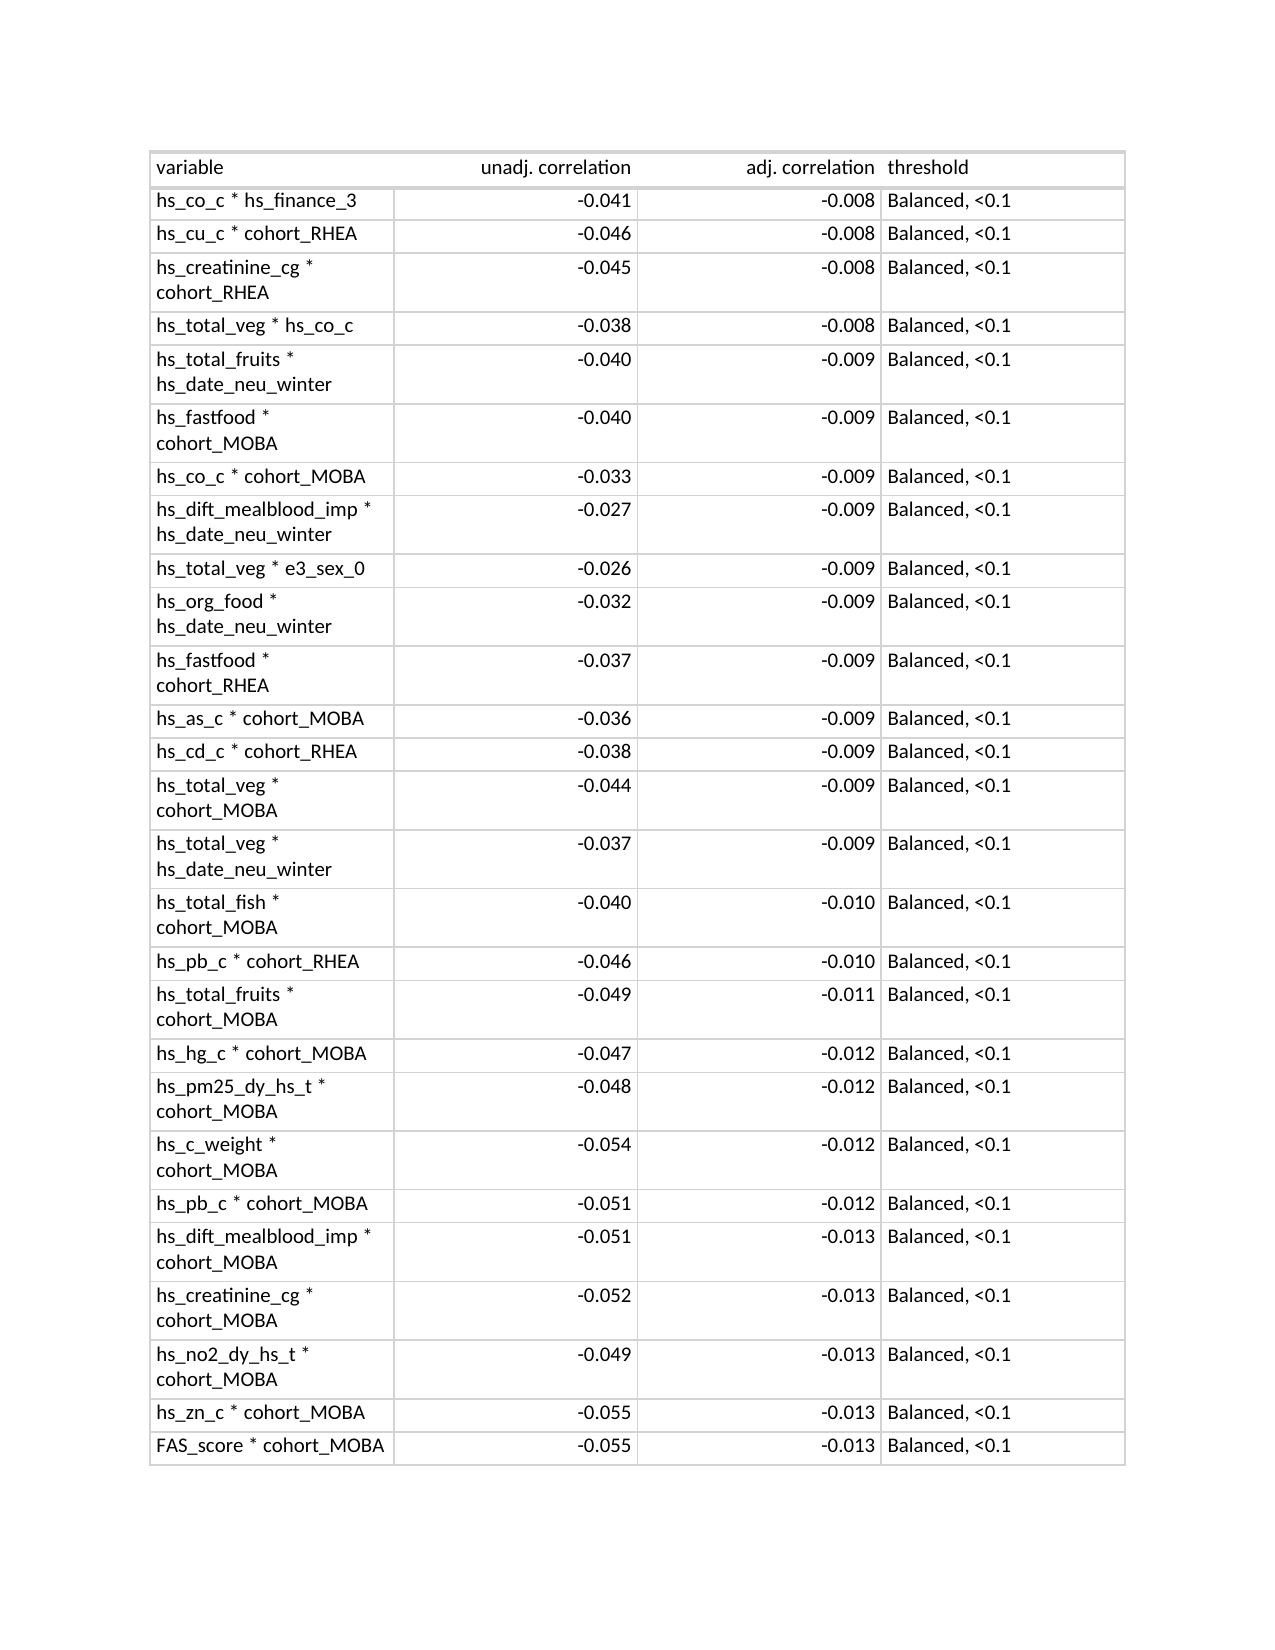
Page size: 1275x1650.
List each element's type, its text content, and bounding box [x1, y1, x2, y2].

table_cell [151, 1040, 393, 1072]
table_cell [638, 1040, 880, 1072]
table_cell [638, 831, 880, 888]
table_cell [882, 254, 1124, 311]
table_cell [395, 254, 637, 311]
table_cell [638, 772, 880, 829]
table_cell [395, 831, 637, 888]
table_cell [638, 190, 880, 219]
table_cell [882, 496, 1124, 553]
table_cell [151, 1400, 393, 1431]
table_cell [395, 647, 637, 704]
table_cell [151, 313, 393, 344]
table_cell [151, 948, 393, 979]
table_header adj. correlation [638, 154, 881, 186]
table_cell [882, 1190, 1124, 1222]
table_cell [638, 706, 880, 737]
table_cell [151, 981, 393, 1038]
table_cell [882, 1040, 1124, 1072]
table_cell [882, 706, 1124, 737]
table_header unadj. correlation [394, 154, 637, 186]
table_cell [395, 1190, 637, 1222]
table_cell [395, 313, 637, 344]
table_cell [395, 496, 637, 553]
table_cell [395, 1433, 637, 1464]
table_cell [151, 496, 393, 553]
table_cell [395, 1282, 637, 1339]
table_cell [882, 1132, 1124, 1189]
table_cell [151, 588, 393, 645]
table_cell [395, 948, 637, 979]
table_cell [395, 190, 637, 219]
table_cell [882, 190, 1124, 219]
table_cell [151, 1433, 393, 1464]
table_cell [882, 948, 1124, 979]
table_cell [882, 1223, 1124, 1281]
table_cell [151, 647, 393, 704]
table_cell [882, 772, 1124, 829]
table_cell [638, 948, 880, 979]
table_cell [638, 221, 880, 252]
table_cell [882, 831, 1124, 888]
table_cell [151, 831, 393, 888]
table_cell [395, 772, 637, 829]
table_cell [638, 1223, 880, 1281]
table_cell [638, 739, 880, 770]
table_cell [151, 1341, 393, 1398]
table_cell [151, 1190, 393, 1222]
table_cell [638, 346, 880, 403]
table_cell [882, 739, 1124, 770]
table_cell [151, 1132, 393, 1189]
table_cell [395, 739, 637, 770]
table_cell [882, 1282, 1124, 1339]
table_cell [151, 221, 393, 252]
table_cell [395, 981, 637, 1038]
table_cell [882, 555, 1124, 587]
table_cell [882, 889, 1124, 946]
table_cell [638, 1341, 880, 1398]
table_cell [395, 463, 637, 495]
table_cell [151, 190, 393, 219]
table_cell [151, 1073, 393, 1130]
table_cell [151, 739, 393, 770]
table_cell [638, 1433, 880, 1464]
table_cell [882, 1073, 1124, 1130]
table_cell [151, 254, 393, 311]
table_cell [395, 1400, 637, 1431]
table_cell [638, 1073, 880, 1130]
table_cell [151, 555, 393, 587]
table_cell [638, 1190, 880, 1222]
table_header threshold [881, 154, 1124, 186]
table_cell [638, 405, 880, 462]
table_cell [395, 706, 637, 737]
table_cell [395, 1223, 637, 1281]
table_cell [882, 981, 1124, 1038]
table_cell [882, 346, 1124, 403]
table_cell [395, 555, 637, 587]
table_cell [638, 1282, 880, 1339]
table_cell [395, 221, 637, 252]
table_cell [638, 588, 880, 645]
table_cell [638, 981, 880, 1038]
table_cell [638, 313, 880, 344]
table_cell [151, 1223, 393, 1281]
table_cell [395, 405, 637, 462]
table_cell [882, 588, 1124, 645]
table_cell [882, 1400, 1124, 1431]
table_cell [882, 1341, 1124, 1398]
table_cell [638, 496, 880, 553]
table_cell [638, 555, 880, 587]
table_header variable [151, 154, 394, 186]
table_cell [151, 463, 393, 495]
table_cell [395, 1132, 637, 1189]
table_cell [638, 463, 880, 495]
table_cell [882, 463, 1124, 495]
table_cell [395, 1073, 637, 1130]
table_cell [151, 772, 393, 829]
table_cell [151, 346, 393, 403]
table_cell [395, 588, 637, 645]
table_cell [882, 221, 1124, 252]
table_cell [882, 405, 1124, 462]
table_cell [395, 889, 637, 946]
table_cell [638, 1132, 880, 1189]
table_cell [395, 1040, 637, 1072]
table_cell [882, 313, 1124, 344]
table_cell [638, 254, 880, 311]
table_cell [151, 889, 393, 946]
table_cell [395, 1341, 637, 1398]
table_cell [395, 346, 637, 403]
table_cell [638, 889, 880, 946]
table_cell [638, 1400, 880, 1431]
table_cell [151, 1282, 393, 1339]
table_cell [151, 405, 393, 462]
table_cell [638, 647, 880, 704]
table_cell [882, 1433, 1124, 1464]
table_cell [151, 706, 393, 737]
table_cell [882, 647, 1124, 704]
